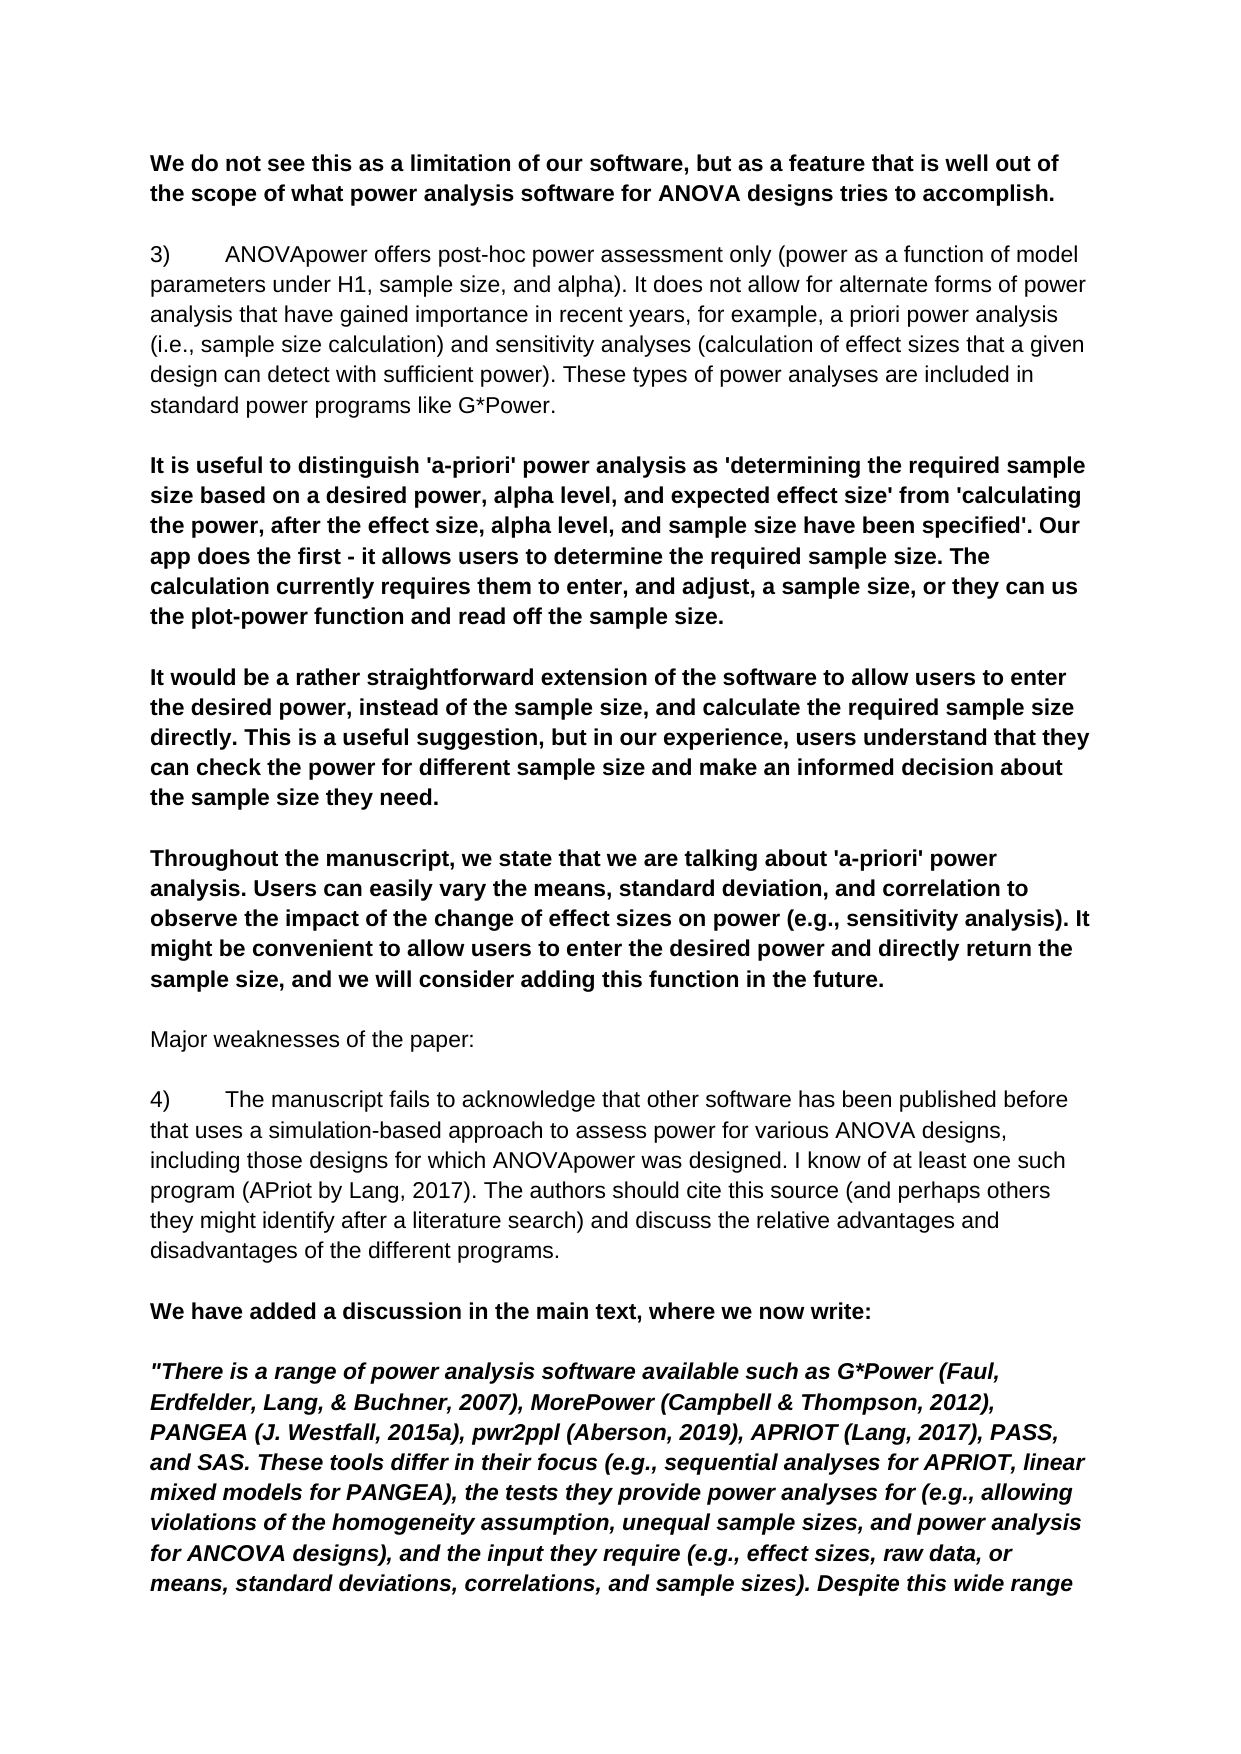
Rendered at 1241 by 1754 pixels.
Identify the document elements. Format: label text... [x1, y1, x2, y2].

text 4) The manuscript fails to acknowledge that other software has been published before that uses a simulation-based approach to assess power for various ANOVA designs, including those designs for which ANOVApower was designed. I know of at least one such program (APriot by Lang, 2017). The authors should cite this source (and perhaps others they might identify after a literature search) and discuss the relative advantages and disadvantages of the different programs. [150, 1086, 1090, 1264]
text We have added a discussion in the main text, where we now write: [150, 1298, 1090, 1324]
text "There is a range of power analysis software available such as G*Power (Faul, Erdfelder, Lang, & Buchner, 2007), MorePower (Campbell & Thompson, 2012), PANGEA (J. Westfall, 2015a), pwr2ppl (Aberson, 2019), APRIOT (Lang, 2017), PASS, and SAS. These tools differ in their focus (e.g., sequential analyses for APRIOT, linear mixed models for PANGEA), the tests they provide power analyses for (e.g., allowing violations of the homogeneity assumption, unequal sample sizes, and power analysis [150, 1358, 1090, 1536]
text It is useful to distinguish 'a-priori' power analysis as 'determining the required sample size based on a desired power, alpha level, and expected effect size' from 'calculating the power, after the effect size, alpha level, and sample size have been specified'. Our app does the first - it allows users to determine the required sample size. The calculation currently requires them to enter, and adjust, a sample size, or they can us the plot-power function and read off the sample size. [150, 452, 1090, 629]
text Throughout the manuscript, we state that we are talking about 'a-priori' power analysis. Users can easily vary the means, standard deviation, and correlation to observe the impact of the change of effect sizes on power (e.g., sensitivity analysis). It might be convenient to allow users to enter the desired power and directly return the sample size, and we will consider adding this function in the future. [150, 845, 1090, 992]
text Major weaknesses of the paper: [150, 1026, 1090, 1052]
text 3) ANOVApower offers post-hoc power assessment only (power as a function of model parameters under H1, sample size, and alpha). It does not allow for alternate forms of power analysis that have gained importance in recent years, for example, a priori power analysis (i.e., sample size calculation) and sensitivity analyses (calculation of effect sizes that a given design can detect with sufficient power). These types of power analyses are included in standard power programs like G*Power. [150, 241, 1090, 418]
text It would be a rather straightforward extension of the software to allow users to enter the desired power, instead of the sample size, and calculate the required sample size directly. This is a useful suggestion, but in our experience, users understand that they can check the power for different sample size and make an informed decision about the sample size they need. [150, 663, 1090, 811]
text We do not see this as a limitation of our software, but as a feature that is well out of the scope of what power analysis software for ANOVA designs tries to accomplish. [150, 150, 1090, 207]
